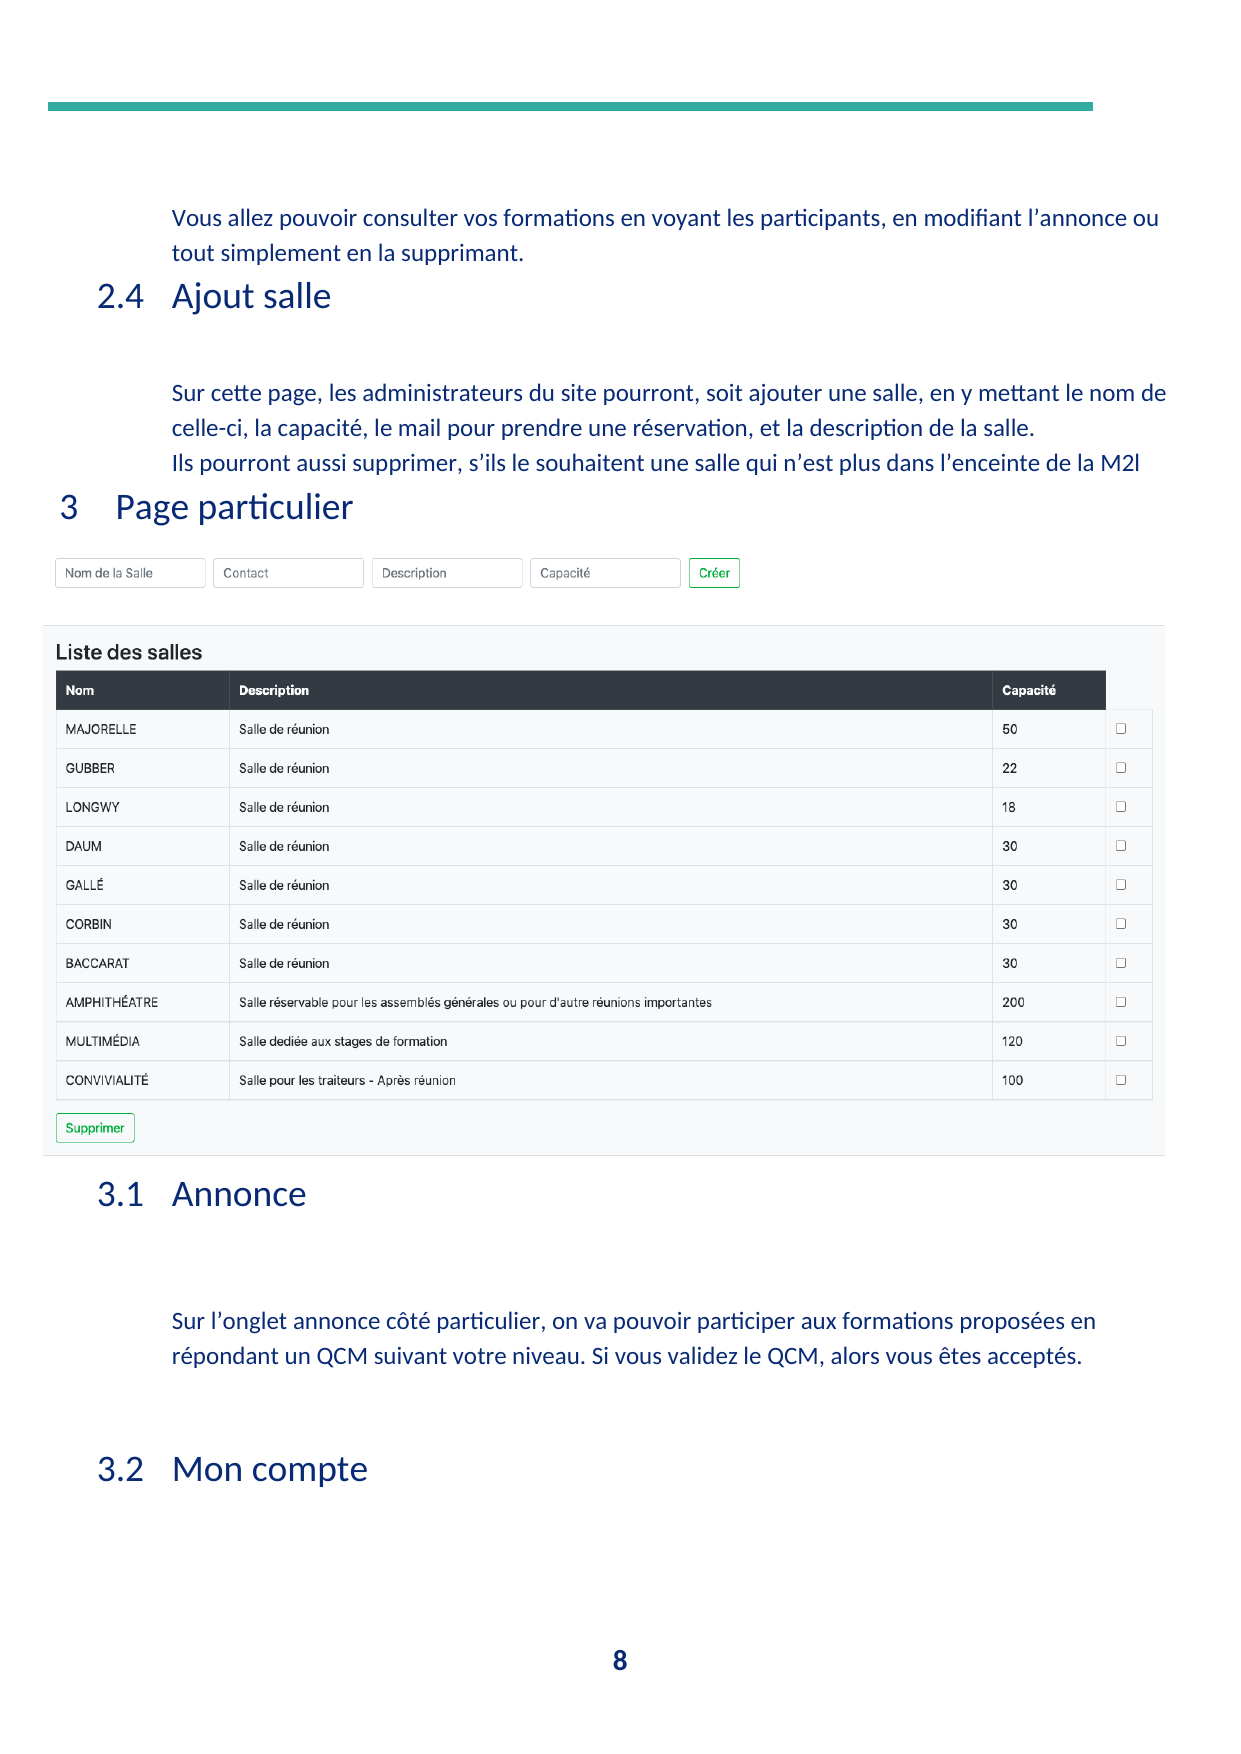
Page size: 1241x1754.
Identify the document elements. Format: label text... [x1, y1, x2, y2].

list Mon compte [97, 1445, 1181, 1491]
picture [42, 546, 1166, 1157]
list Ils pourront aussi supprimer, s’ils le souhaitent une salle qui n’est plus dans l’enceinte de la M2l [172, 448, 1181, 478]
list Ajout salle [97, 272, 1181, 318]
list Sur l’onglet annonce côté particulier, on va pouvoir participer aux formations proposées en répondant un QCM suivant votre niveau. Si vous validez le QCM, alors vous êtes acceptés. [172, 1305, 1181, 1370]
list Page particulier [59, 483, 1181, 528]
list Vous allez pouvoir consulter vos formations en voyant les participants, en modifiant l’annonce ou tout simplement en la supprimant. [172, 152, 1181, 268]
list Sur cette page, les administrateurs du site pourront, soit ajouter une salle, en y mettant le nom de celle-ci, la capacité, le mail pour prendre une réservation, et la description de la salle. [172, 378, 1181, 443]
